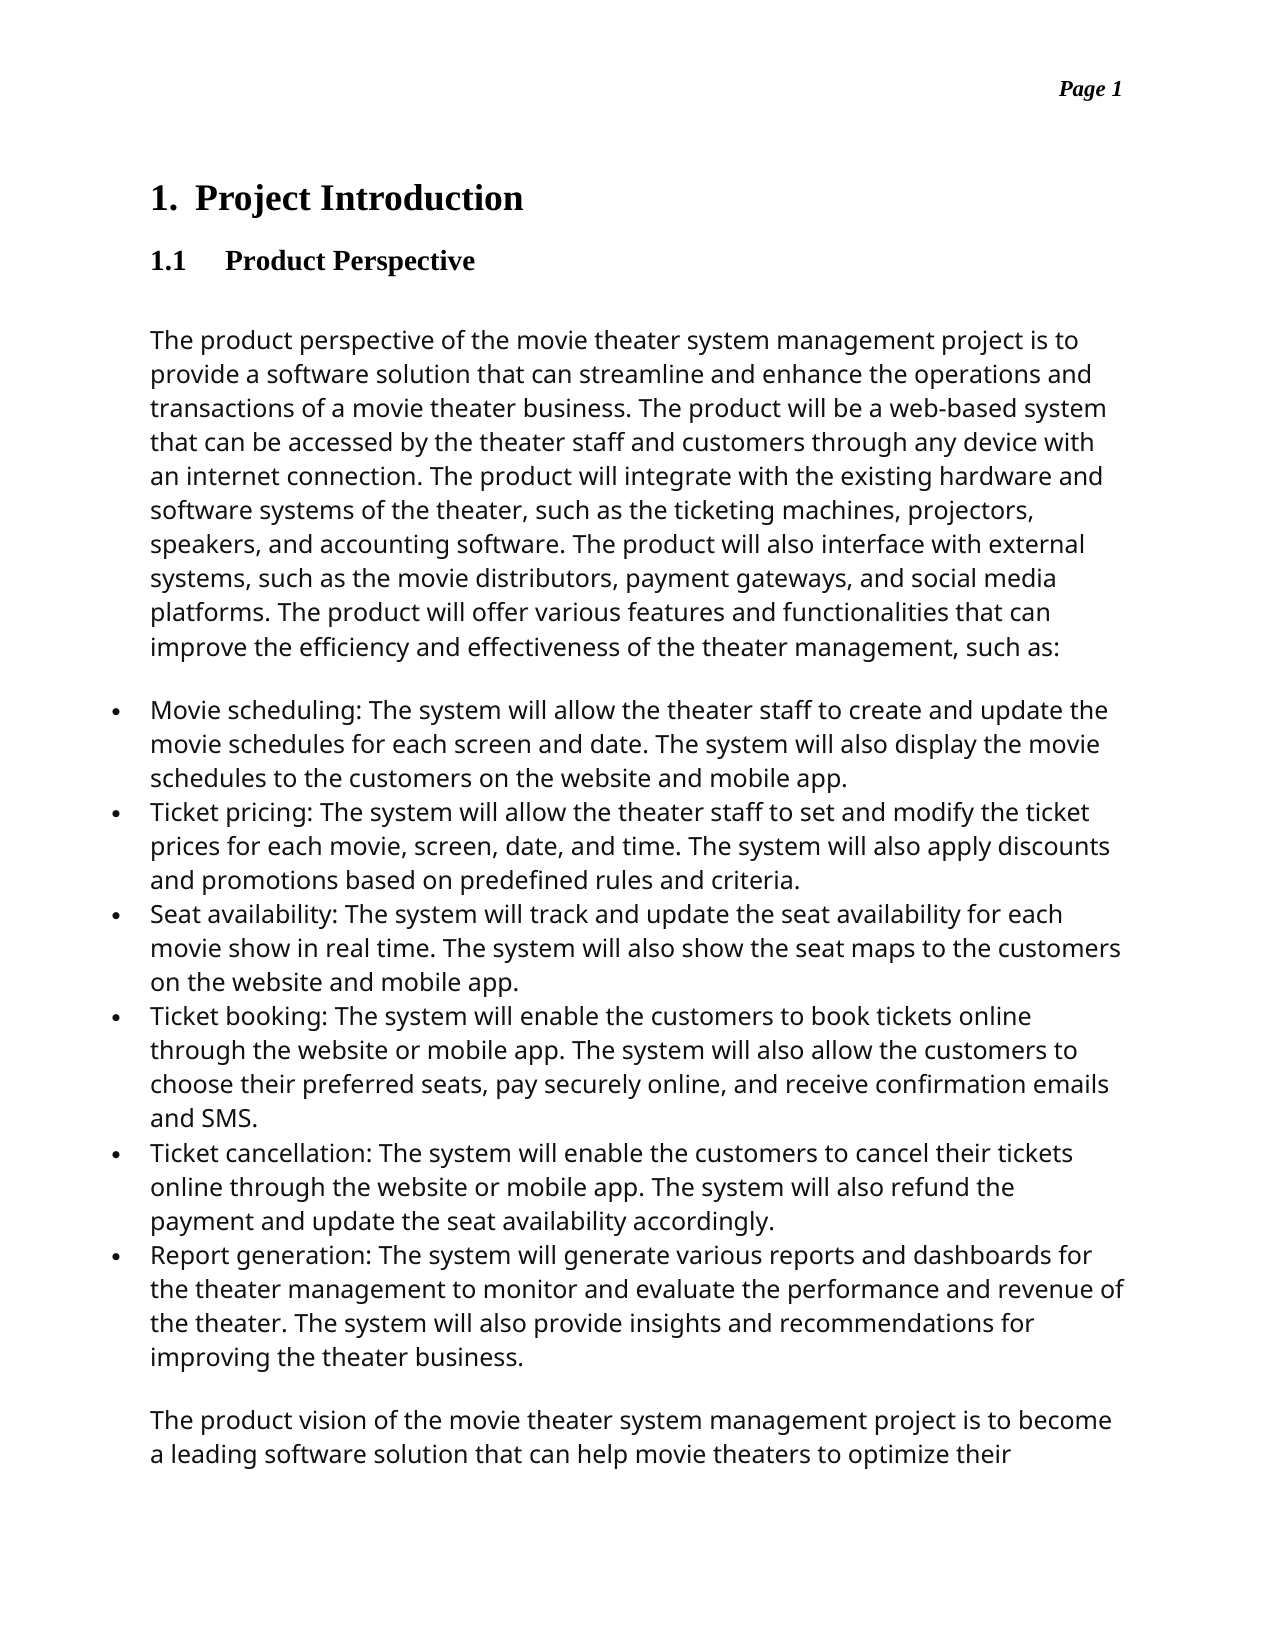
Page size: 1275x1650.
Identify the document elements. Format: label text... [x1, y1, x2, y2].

list Ticket booking: The system will enable the customers to book tickets online through the website or mobile app. The system will also allow the customers to choose their preferred seats, pay securely online, and receive confirmation emails and SMS. [112, 999, 1125, 1135]
list Movie scheduling: The system will allow the theater staff to create and update the movie schedules for each screen and date. The system will also display the movie schedules to the customers on the website and mobile app. [112, 692, 1125, 794]
subtitle Project Introduction [150, 175, 1125, 218]
list Ticket pricing: The system will allow the theater staff to set and modify the ticket prices for each movie, screen, date, and time. The system will also apply discounts and promotions based on predefined rules and criteria. [112, 794, 1125, 897]
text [150, 1403, 1125, 1471]
list Seat availability: The system will track and update the seat availability for each movie show in real time. The system will also show the seat maps to the customers on the website and mobile app. [112, 897, 1125, 999]
text The product perspective of the movie theater system management project is to provide a software solution that can streamline and enhance the operations and transactions of a movie theater business. The product will be a web-based system that can be accessed by the theater staff and customers through any device with an internet connection. The product will integrate with the existing hardware and software systems of the theater, such as the ticketing machines, projectors, speakers, and accounting software. The product will also interface with external systems, such as the movie distributors, payment gateways, and social media platforms. The product will offer various features and functionalities that can improve the efficiency and effectiveness of the theater management, such as: [150, 323, 1125, 663]
list Ticket cancellation: The system will enable the customers to cancel their tickets online through the website or mobile app. The system will also refund the payment and update the seat availability accordingly. [112, 1135, 1125, 1237]
subtitle Product Perspective [150, 243, 1125, 277]
list Report generation: The system will generate various reports and dashboards for the theater management to monitor and evaluate the performance and revenue of the theater. The system will also provide insights and recommendations for improving the theater business. [112, 1237, 1125, 1374]
